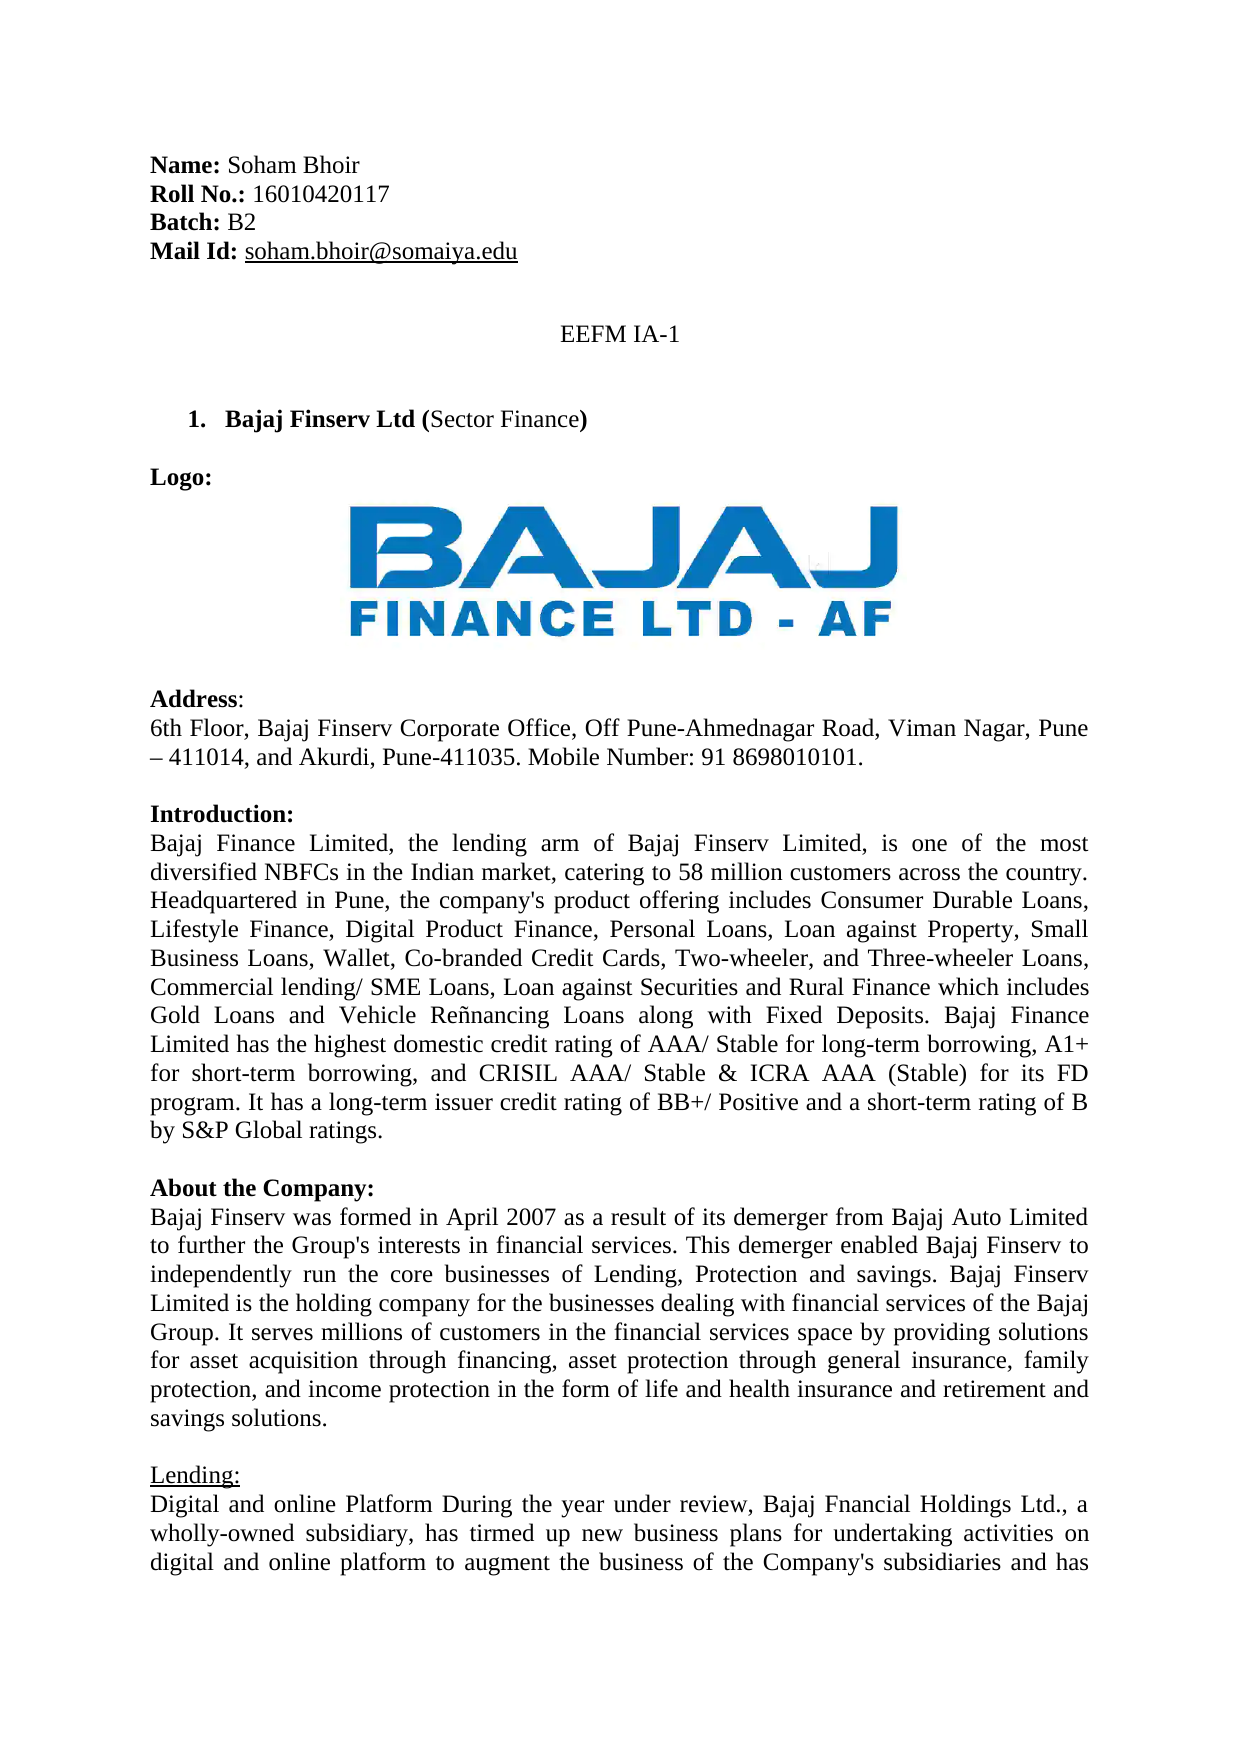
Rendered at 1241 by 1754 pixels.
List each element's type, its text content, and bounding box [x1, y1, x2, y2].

text Introduction: [150, 799, 1090, 828]
text Bajaj Finserv was formed in April 2007 as a result of its demerger from Bajaj Auto Limited to further the Group's interests in financial services. This demerger enabled Bajaj Finserv to independently run the core businesses of Lending, Protection and savings. Bajaj Finserv Limited is the holding company for the businesses dealing with financial services of the Bajaj Group. It serves millions of customers in the financial services space by providing solutions for asset acquisition through financing, asset protection through general insurance, family protection, and income protection in the form of life and health insurance and retirement and savings solutions. [150, 1202, 1090, 1432]
picture [339, 490, 907, 650]
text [150, 1489, 1090, 1575]
text Address: [150, 684, 1090, 713]
text Bajaj Finance Limited, the lending arm of Bajaj Finserv Limited, is one of the most diversified NBFCs in the Indian market, catering to 58 million customers across the country. Headquartered in Pune, the company's product offering includes Consumer Durable Loans, Lifestyle Finance, Digital Product Finance, Personal Loans, Loan against Property, Small Business Loans, Wallet, Co-branded Credit Cards, Two-wheeler, and Three-wheeler Loans, Commercial lending/ SME Loans, Loan against Securities and Rural Finance which includes Gold Loans and Vehicle Reñnancing Loans along with Fixed Deposits. Bajaj Finance Limited has the highest domestic credit rating of AAA/ Stable for long-term borrowing, A1+ for short-term borrowing, and CRISIL AAA/ Stable & ICRA AAA (Stable) for its FD program. It has a long-term issuer credit rating of BB+/ Positive and a short-term rating of B by S&P Global ratings. [150, 828, 1090, 1144]
text Logo: [150, 462, 1090, 491]
text EEFM IA-1 [150, 319, 1090, 347]
text Name: Soham Bhoir [150, 150, 1090, 179]
text Roll No.: 16010420117 [150, 179, 1090, 207]
text Mail Id: soham.bhoir@somaiya.edu [150, 236, 1090, 265]
text About the Company: [150, 1173, 1090, 1202]
text 6th Floor, Bajaj Finserv Corporate Office, Off Pune-Ahmednagar Road, Viman Nagar, Pune – 411014, and Akurdi, Pune-411035. Mobile Number: 91 8698010101. [150, 713, 1090, 770]
list Bajaj Finserv Ltd (Sector Finance) [187, 404, 1090, 433]
text Batch: B2 [150, 207, 1090, 236]
text Lending: [150, 1460, 1090, 1489]
